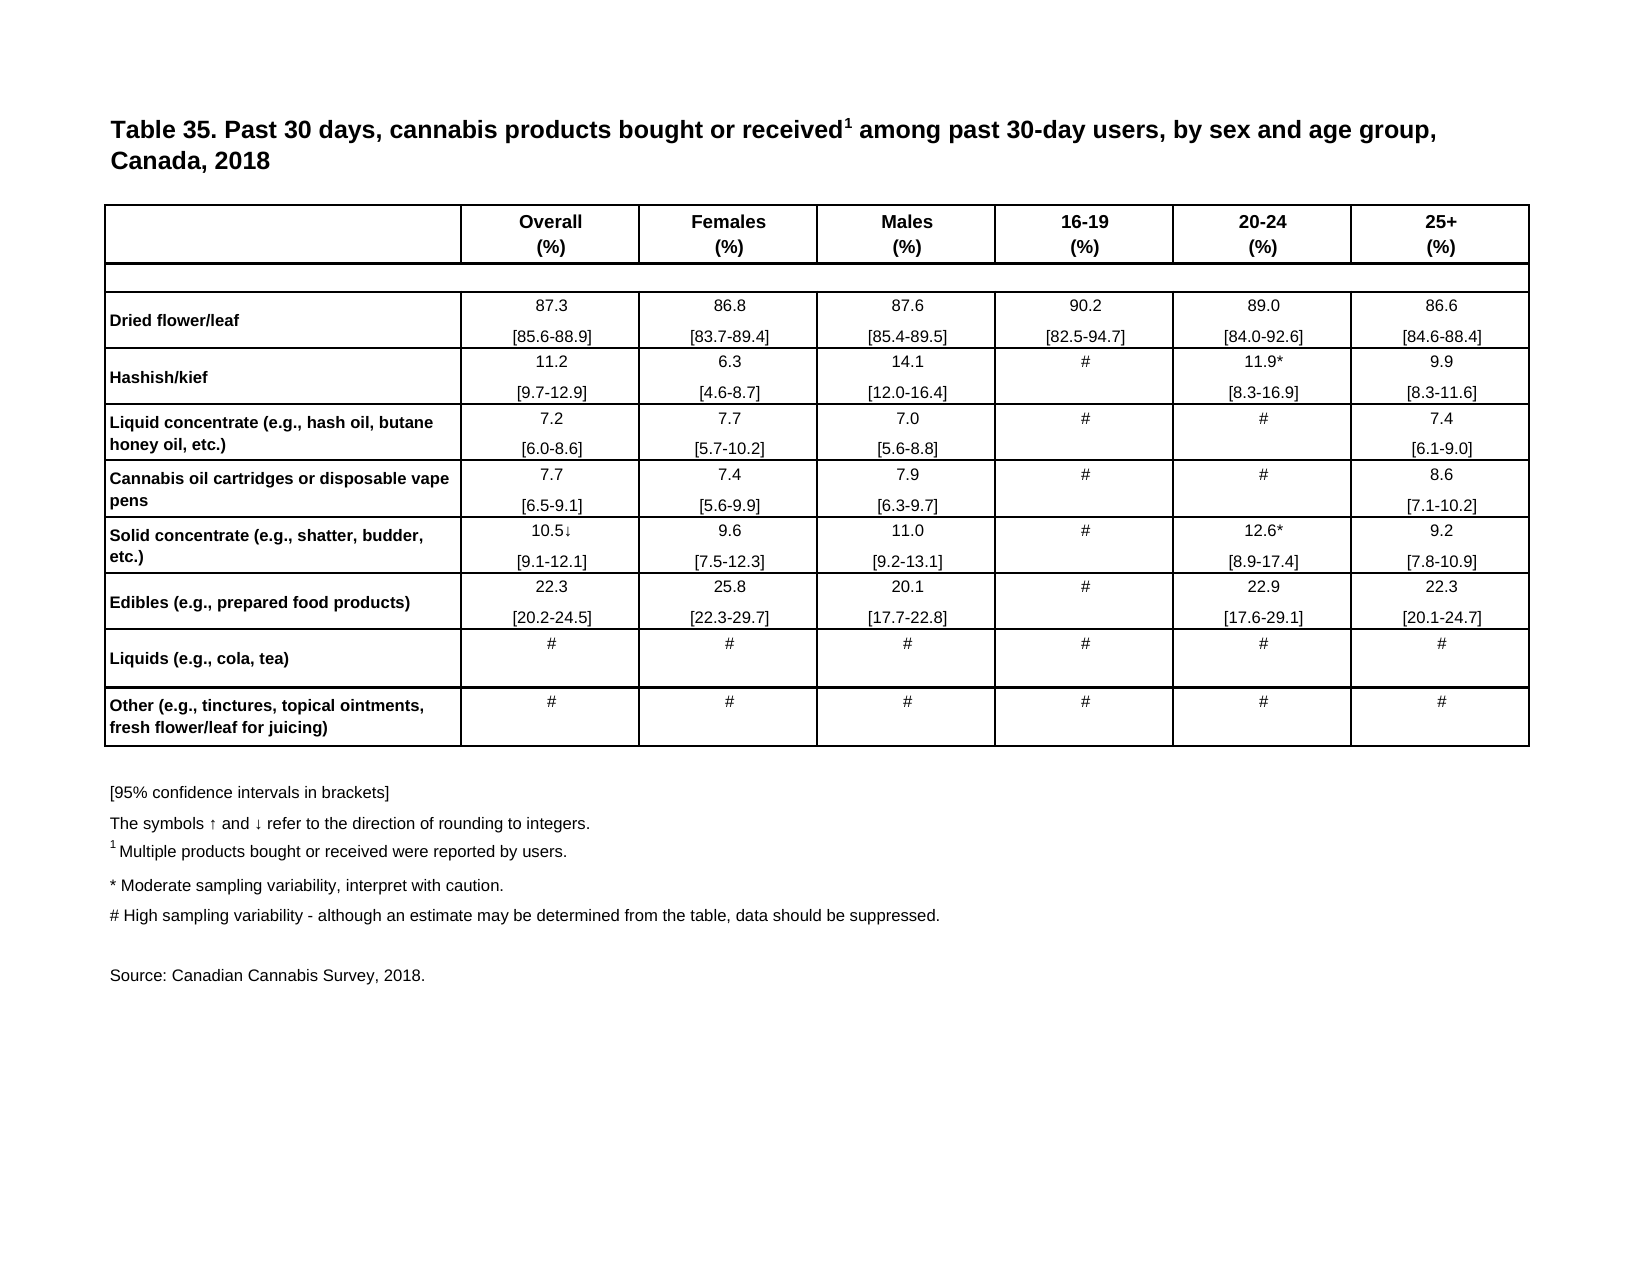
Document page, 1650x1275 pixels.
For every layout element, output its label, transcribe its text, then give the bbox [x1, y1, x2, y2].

text The symbols ↑ and ↓ refer to the direction of rounding to integers. [109, 813, 1575, 833]
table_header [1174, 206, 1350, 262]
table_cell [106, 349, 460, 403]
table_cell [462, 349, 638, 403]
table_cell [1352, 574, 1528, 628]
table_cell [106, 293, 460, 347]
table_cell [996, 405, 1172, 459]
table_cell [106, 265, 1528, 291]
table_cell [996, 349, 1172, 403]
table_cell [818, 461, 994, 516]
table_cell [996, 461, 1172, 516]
subtitle Table 35. Past 30 days, cannabis products bought or received1 among past 30-day users, by sex and age group, [110, 115, 1575, 143]
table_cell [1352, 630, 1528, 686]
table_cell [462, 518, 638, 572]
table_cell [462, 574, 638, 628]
text # High sampling variability - although an estimate may be determined from the table, data should be suppressed. [109, 906, 1575, 925]
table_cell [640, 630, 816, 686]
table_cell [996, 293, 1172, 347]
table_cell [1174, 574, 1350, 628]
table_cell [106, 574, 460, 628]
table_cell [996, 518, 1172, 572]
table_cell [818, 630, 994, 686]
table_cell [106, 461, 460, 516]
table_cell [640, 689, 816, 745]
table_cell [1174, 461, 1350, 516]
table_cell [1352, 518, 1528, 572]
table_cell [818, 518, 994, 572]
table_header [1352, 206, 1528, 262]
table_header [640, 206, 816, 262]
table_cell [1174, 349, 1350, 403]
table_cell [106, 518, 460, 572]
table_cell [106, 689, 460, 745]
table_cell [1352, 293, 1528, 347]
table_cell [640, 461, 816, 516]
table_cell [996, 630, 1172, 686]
text * Moderate sampling variability, interpret with caution. [109, 875, 1575, 894]
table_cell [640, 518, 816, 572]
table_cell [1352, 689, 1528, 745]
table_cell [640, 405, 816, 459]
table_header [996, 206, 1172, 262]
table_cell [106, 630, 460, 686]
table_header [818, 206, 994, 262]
text 1 Multiple products bought or received were reported by users. [109, 837, 1575, 861]
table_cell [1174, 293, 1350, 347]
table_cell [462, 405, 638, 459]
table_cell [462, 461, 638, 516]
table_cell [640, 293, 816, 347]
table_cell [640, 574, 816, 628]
text [95% confidence intervals in brackets] [109, 783, 1575, 802]
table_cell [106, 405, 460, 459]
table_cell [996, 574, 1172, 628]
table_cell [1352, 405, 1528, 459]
text Canada, 2018 [110, 146, 1575, 175]
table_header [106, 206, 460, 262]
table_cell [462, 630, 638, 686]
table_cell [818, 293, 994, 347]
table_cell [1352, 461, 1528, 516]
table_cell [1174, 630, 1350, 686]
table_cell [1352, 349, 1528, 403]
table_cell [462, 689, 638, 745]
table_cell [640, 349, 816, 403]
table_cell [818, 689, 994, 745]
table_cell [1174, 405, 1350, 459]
text Source: Canadian Cannabis Survey, 2018. [109, 966, 1575, 985]
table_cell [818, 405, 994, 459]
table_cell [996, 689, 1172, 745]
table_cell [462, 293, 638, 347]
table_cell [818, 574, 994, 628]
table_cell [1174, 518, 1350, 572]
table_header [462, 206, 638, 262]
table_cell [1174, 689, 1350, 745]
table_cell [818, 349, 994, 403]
